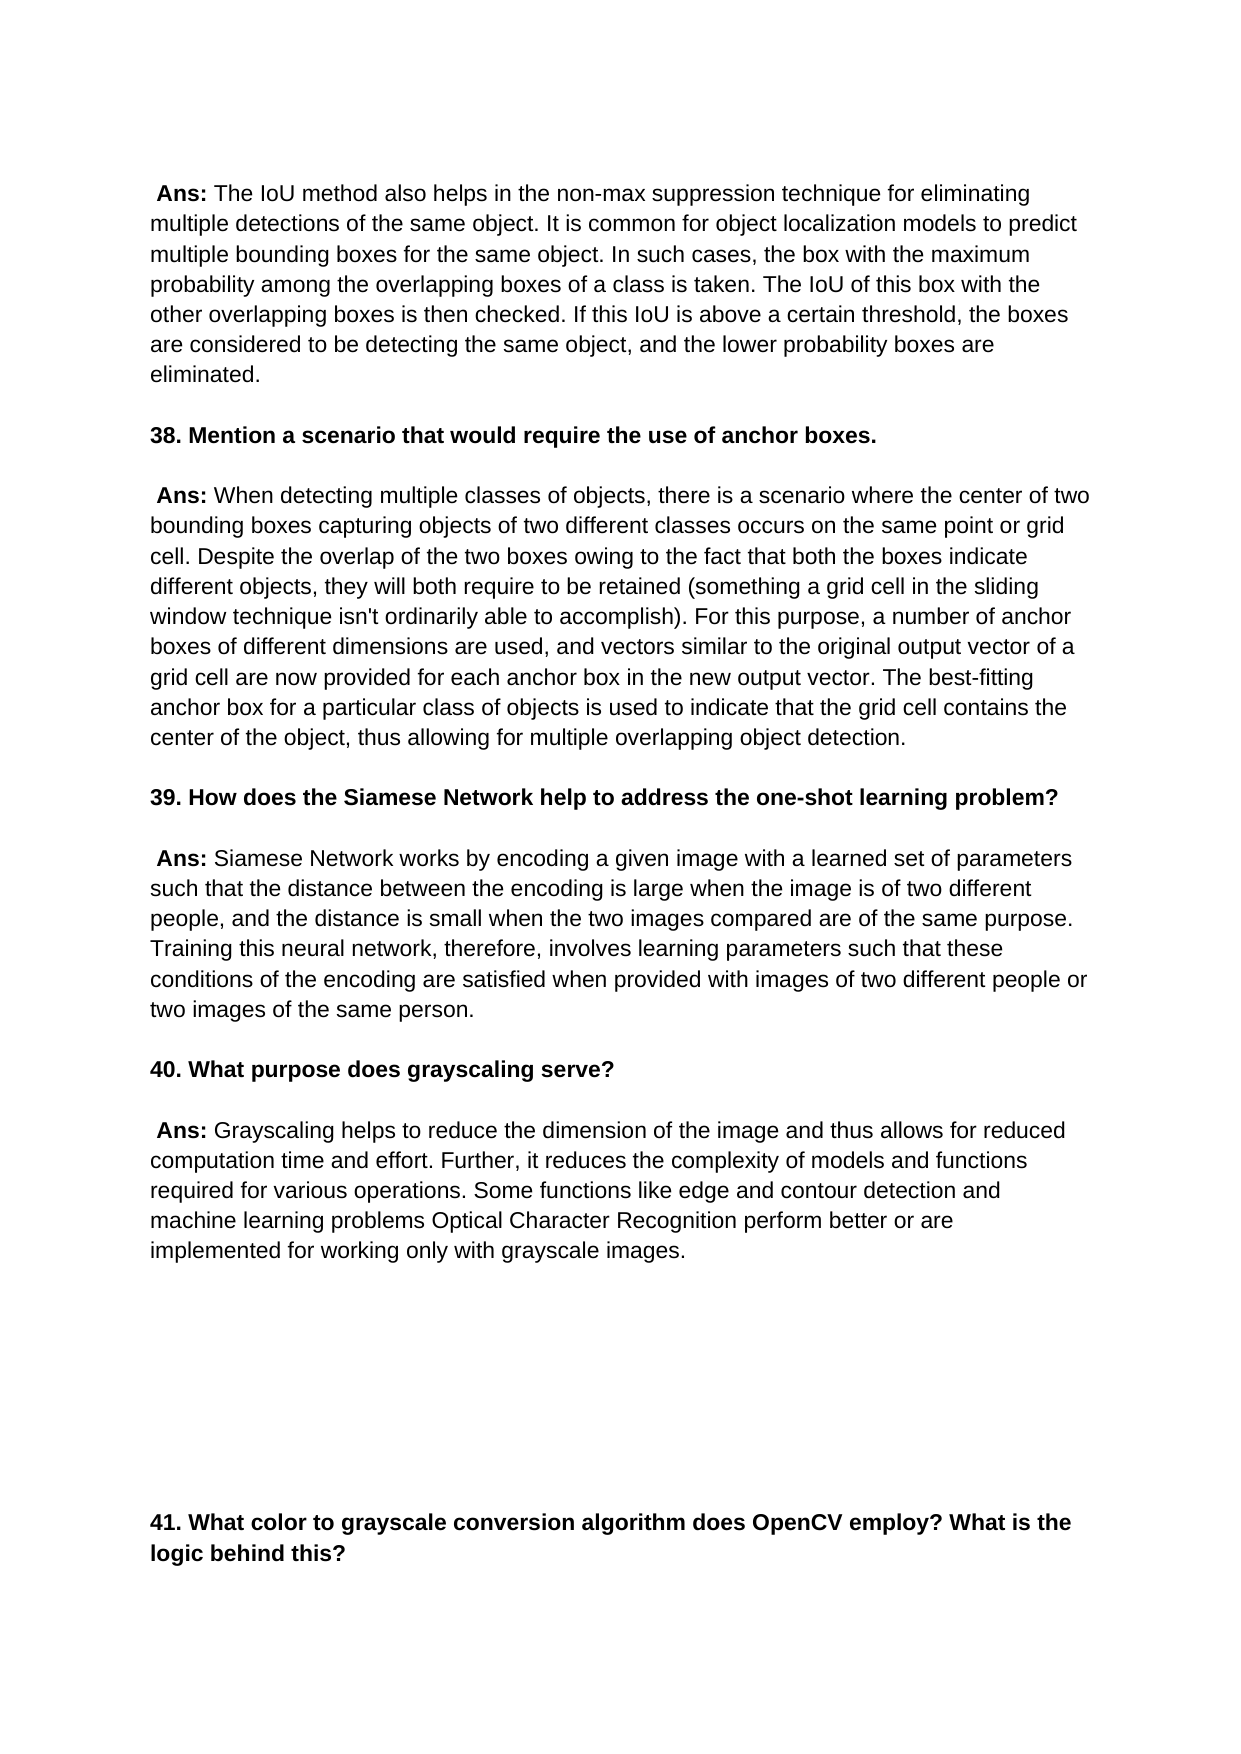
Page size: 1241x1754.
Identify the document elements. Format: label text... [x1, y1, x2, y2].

text Ans: Siamese Network works by encoding a given image with a learned set of parameters such that the distance between the encoding is large when the image is of two different people, and the distance is small when the two images compared are of the same purpose. Training this neural network, therefore, involves learning parameters such that these conditions of the encoding are satisfied when provided with images of two different people or two images of the same person. [150, 845, 1090, 1022]
text 41. What color to grayscale conversion algorithm does OpenCV employ? What is the logic behind this? [150, 1509, 1090, 1566]
text Ans: When detecting multiple classes of objects, there is a scenario where the center of two bounding boxes capturing objects of two different classes occurs on the same point or grid cell. Despite the overlap of the two boxes owing to the fact that both the boxes indicate different objects, they will both require to be retained (something a grid cell in the sliding window technique isn't ordinarily able to accomplish). For this purpose, a number of anchor boxes of different dimensions are used, and vectors similar to the original output vector of a grid cell are now provided for each anchor box in the new output vector. The best-fitting anchor box for a particular class of objects is used to indicate that the grid cell contains the center of the object, thus allowing for multiple overlapping object detection. [150, 482, 1090, 750]
text Ans: Grayscaling helps to reduce the dimension of the image and thus allows for reduced computation time and effort. Further, it reduces the complexity of models and functions required for various operations. Some functions like edge and contour detection and machine learning problems Optical Character Recognition perform better or are implemented for working only with grayscale images. [150, 1117, 1090, 1264]
text 39. How does the Siamese Network help to address the one-shot learning problem? [150, 784, 1090, 811]
text 40. What purpose does grayscaling serve? [150, 1056, 1090, 1083]
text Ans: The IoU method also helps in the non-max suppression technique for eliminating multiple detections of the same object. It is common for object localization models to predict multiple bounding boxes for the same object. In such cases, the box with the maximum probability among the overlapping boxes of a class is taken. The IoU of this box with the other overlapping boxes is then checked. If this IoU is above a certain threshold, the boxes are considered to be detecting the same object, and the lower probability boxes are eliminated. [150, 180, 1090, 388]
text 38. Mention a scenario that would require the use of anchor boxes. [150, 422, 1090, 448]
